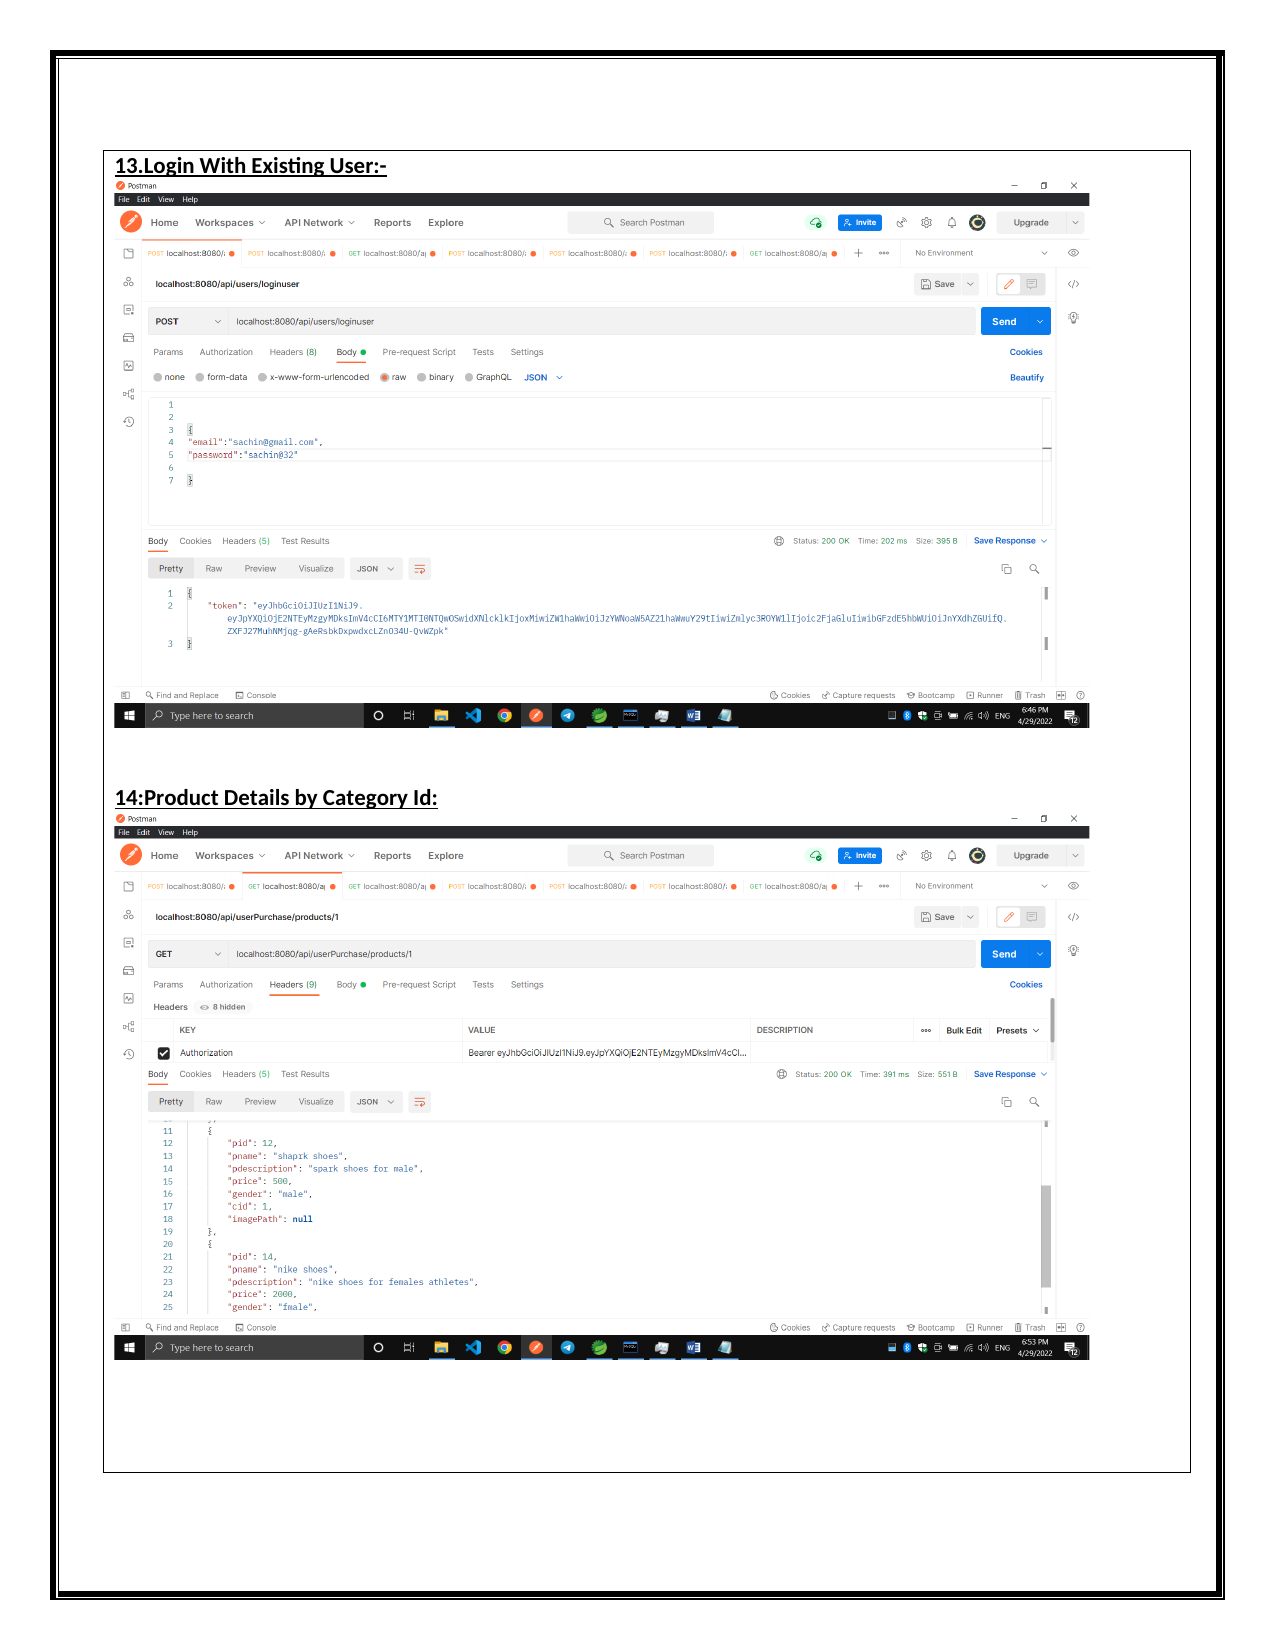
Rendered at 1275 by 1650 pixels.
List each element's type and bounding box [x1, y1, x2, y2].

picture [114, 811, 1090, 1360]
table_cell [104, 151, 1190, 1472]
picture [114, 179, 1090, 728]
